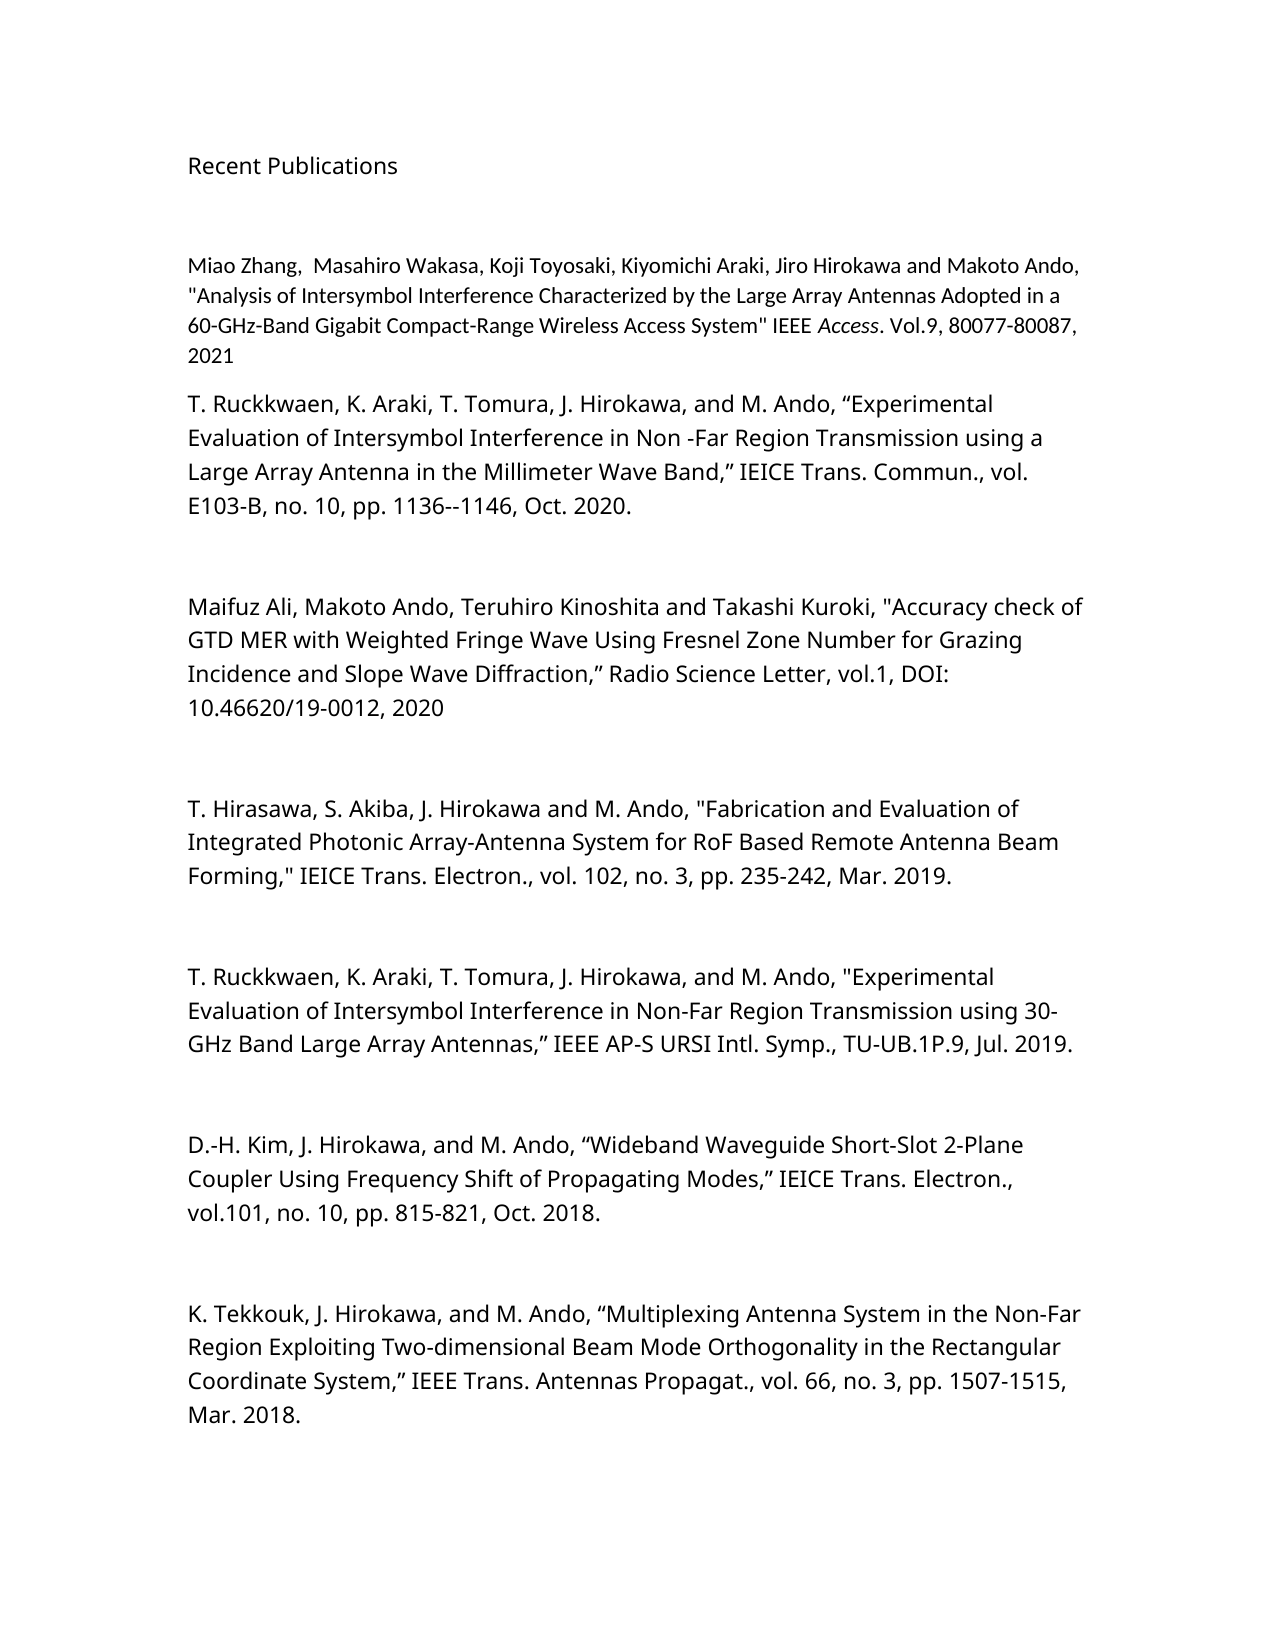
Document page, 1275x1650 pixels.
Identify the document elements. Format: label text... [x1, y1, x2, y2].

text K. Tekkouk, J. Hirokawa, and M. Ando, “Multiplexing Antenna System in the Non-Far Region Exploiting Two-dimensional Beam Mode Orthogonality in the Rectangular Coordinate System,” IEEE Trans. Antennas Propagat., vol. 66, no. 3, pp. 1507-1515, Mar. 2018. [187, 1297, 1087, 1430]
text D.-H. Kim, J. Hirokawa, and M. Ando, “Wideband Waveguide Short-Slot 2-Plane Coupler Using Frequency Shift of Propagating Modes,” IEICE Trans. Electron., vol.101, no. 10, pp. 815-821, Oct. 2018. [187, 1129, 1087, 1228]
text Maifuz Ali, Makoto Ando, Teruhiro Kinoshita and Takashi Kuroki, "Accuracy check of GTD MER with Weighted Fringe Wave Using Fresnel Zone Number for Grazing Incidence and Slope Wave Diffraction,” Radio Science Letter, vol.1, DOI: 10.46620/19-0012, 2020 [187, 590, 1087, 723]
text T. Ruckkwaen, K. Araki, T. Tomura, J. Hirokawa, and M. Ando, “Experimental Evaluation of Intersymbol Interference in Non -Far Region Transmission using a Large Array Antenna in the Millimeter Wave Band,” IEICE Trans. Commun., vol. E103-B, no. 10, pp. 1136--1146, Oct. 2020. [187, 388, 1087, 521]
text T. Hirasawa, S. Akiba, J. Hirokawa and M. Ando, "Fabrication and Evaluation of Integrated Photonic Array-Antenna System for RoF Based Remote Antenna Beam Forming," IEICE Trans. Electron., vol. 102, no. 3, pp. 235-242, Mar. 2019. [187, 792, 1087, 891]
text T. Ruckkwaen, K. Araki, T. Tomura, J. Hirokawa, and M. Ando, "Experimental Evaluation of Intersymbol Interference in Non-Far Region Transmission using 30-GHz Band Large Array Antennas,” IEEE AP-S URSI Intl. Symp., TU-UB.1P.9, Jul. 2019. [187, 961, 1087, 1059]
text Recent Publications [187, 150, 1087, 181]
text Miao Zhang, Masahiro Wakasa, Koji Toyosaki, Kiyomichi Araki, Jiro Hirokawa and Makoto Ando, "Analysis of Intersymbol Interference Characterized by the Large Array Antennas Adopted in a 60-GHz-Band Gigabit Compact-Range Wireless Access System" IEEE Access. Vol.9, 80077-80087, 2021 [187, 251, 1087, 369]
